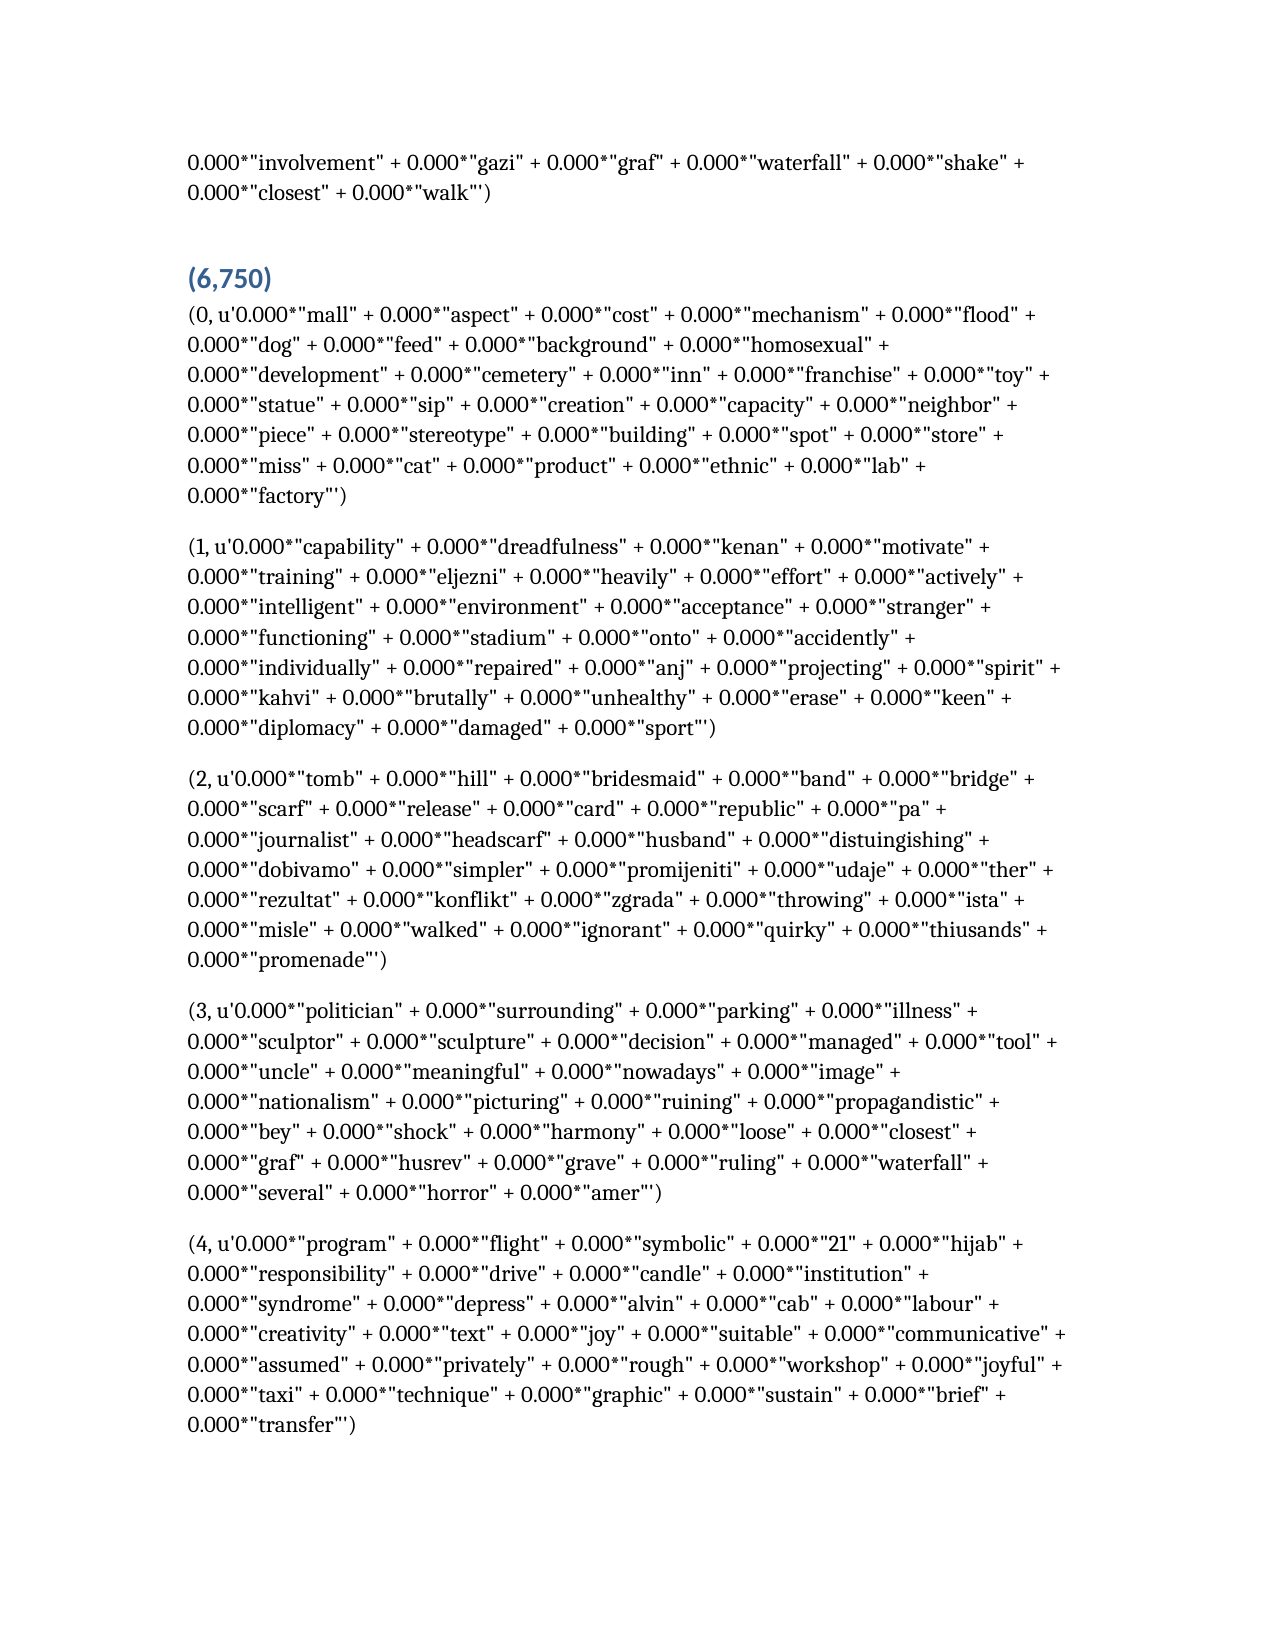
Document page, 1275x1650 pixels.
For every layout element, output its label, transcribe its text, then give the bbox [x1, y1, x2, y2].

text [187, 150, 1087, 207]
text (2, u'0.000*"tomb" + 0.000*"hill" + 0.000*"bridesmaid" + 0.000*"band" + 0.000*"bridge" + 0.000*"scarf" + 0.000*"release" + 0.000*"card" + 0.000*"republic" + 0.000*"pa" + 0.000*"journalist" + 0.000*"headscarf" + 0.000*"husband" + 0.000*"distuingishing" + 0.000*"dobivamo" + 0.000*"simpler" + 0.000*"promijeniti" + 0.000*"udaje" + 0.000*"ther" + 0.000*"rezultat" + 0.000*"konflikt" + 0.000*"zgrada" + 0.000*"throwing" + 0.000*"ista" + 0.000*"misle" + 0.000*"walked" + 0.000*"ignorant" + 0.000*"quirky" + 0.000*"thiusands" + 0.000*"promenade"') [187, 766, 1087, 973]
subtitle (6,750) [187, 260, 1087, 296]
text (3, u'0.000*"politician" + 0.000*"surrounding" + 0.000*"parking" + 0.000*"illness" + 0.000*"sculptor" + 0.000*"sculpture" + 0.000*"decision" + 0.000*"managed" + 0.000*"tool" + 0.000*"uncle" + 0.000*"meaningful" + 0.000*"nowadays" + 0.000*"image" + 0.000*"nationalism" + 0.000*"picturing" + 0.000*"ruining" + 0.000*"propagandistic" + 0.000*"bey" + 0.000*"shock" + 0.000*"harmony" + 0.000*"loose" + 0.000*"closest" + 0.000*"graf" + 0.000*"husrev" + 0.000*"grave" + 0.000*"ruling" + 0.000*"waterfall" + 0.000*"several" + 0.000*"horror" + 0.000*"amer"') [187, 998, 1087, 1206]
text (4, u'0.000*"program" + 0.000*"flight" + 0.000*"symbolic" + 0.000*"21" + 0.000*"hijab" + 0.000*"responsibility" + 0.000*"drive" + 0.000*"candle" + 0.000*"institution" + 0.000*"syndrome" + 0.000*"depress" + 0.000*"alvin" + 0.000*"cab" + 0.000*"labour" + 0.000*"creativity" + 0.000*"text" + 0.000*"joy" + 0.000*"suitable" + 0.000*"communicative" + 0.000*"assumed" + 0.000*"privately" + 0.000*"rough" + 0.000*"workshop" + 0.000*"joyful" + 0.000*"taxi" + 0.000*"technique" + 0.000*"graphic" + 0.000*"sustain" + 0.000*"brief" + 0.000*"transfer"') [187, 1231, 1087, 1438]
text (0, u'0.000*"mall" + 0.000*"aspect" + 0.000*"cost" + 0.000*"mechanism" + 0.000*"flood" + 0.000*"dog" + 0.000*"feed" + 0.000*"background" + 0.000*"homosexual" + 0.000*"development" + 0.000*"cemetery" + 0.000*"inn" + 0.000*"franchise" + 0.000*"toy" + 0.000*"statue" + 0.000*"sip" + 0.000*"creation" + 0.000*"capacity" + 0.000*"neighbor" + 0.000*"piece" + 0.000*"stereotype" + 0.000*"building" + 0.000*"spot" + 0.000*"store" + 0.000*"miss" + 0.000*"cat" + 0.000*"product" + 0.000*"ethnic" + 0.000*"lab" + 0.000*"factory"') [187, 301, 1087, 509]
text (1, u'0.000*"capability" + 0.000*"dreadfulness" + 0.000*"kenan" + 0.000*"motivate" + 0.000*"training" + 0.000*"eljezni" + 0.000*"heavily" + 0.000*"effort" + 0.000*"actively" + 0.000*"intelligent" + 0.000*"environment" + 0.000*"acceptance" + 0.000*"stranger" + 0.000*"functioning" + 0.000*"stadium" + 0.000*"onto" + 0.000*"accidently" + 0.000*"individually" + 0.000*"repaired" + 0.000*"anj" + 0.000*"projecting" + 0.000*"spirit" + 0.000*"kahvi" + 0.000*"brutally" + 0.000*"unhealthy" + 0.000*"erase" + 0.000*"keen" + 0.000*"diplomacy" + 0.000*"damaged" + 0.000*"sport"') [187, 534, 1087, 741]
